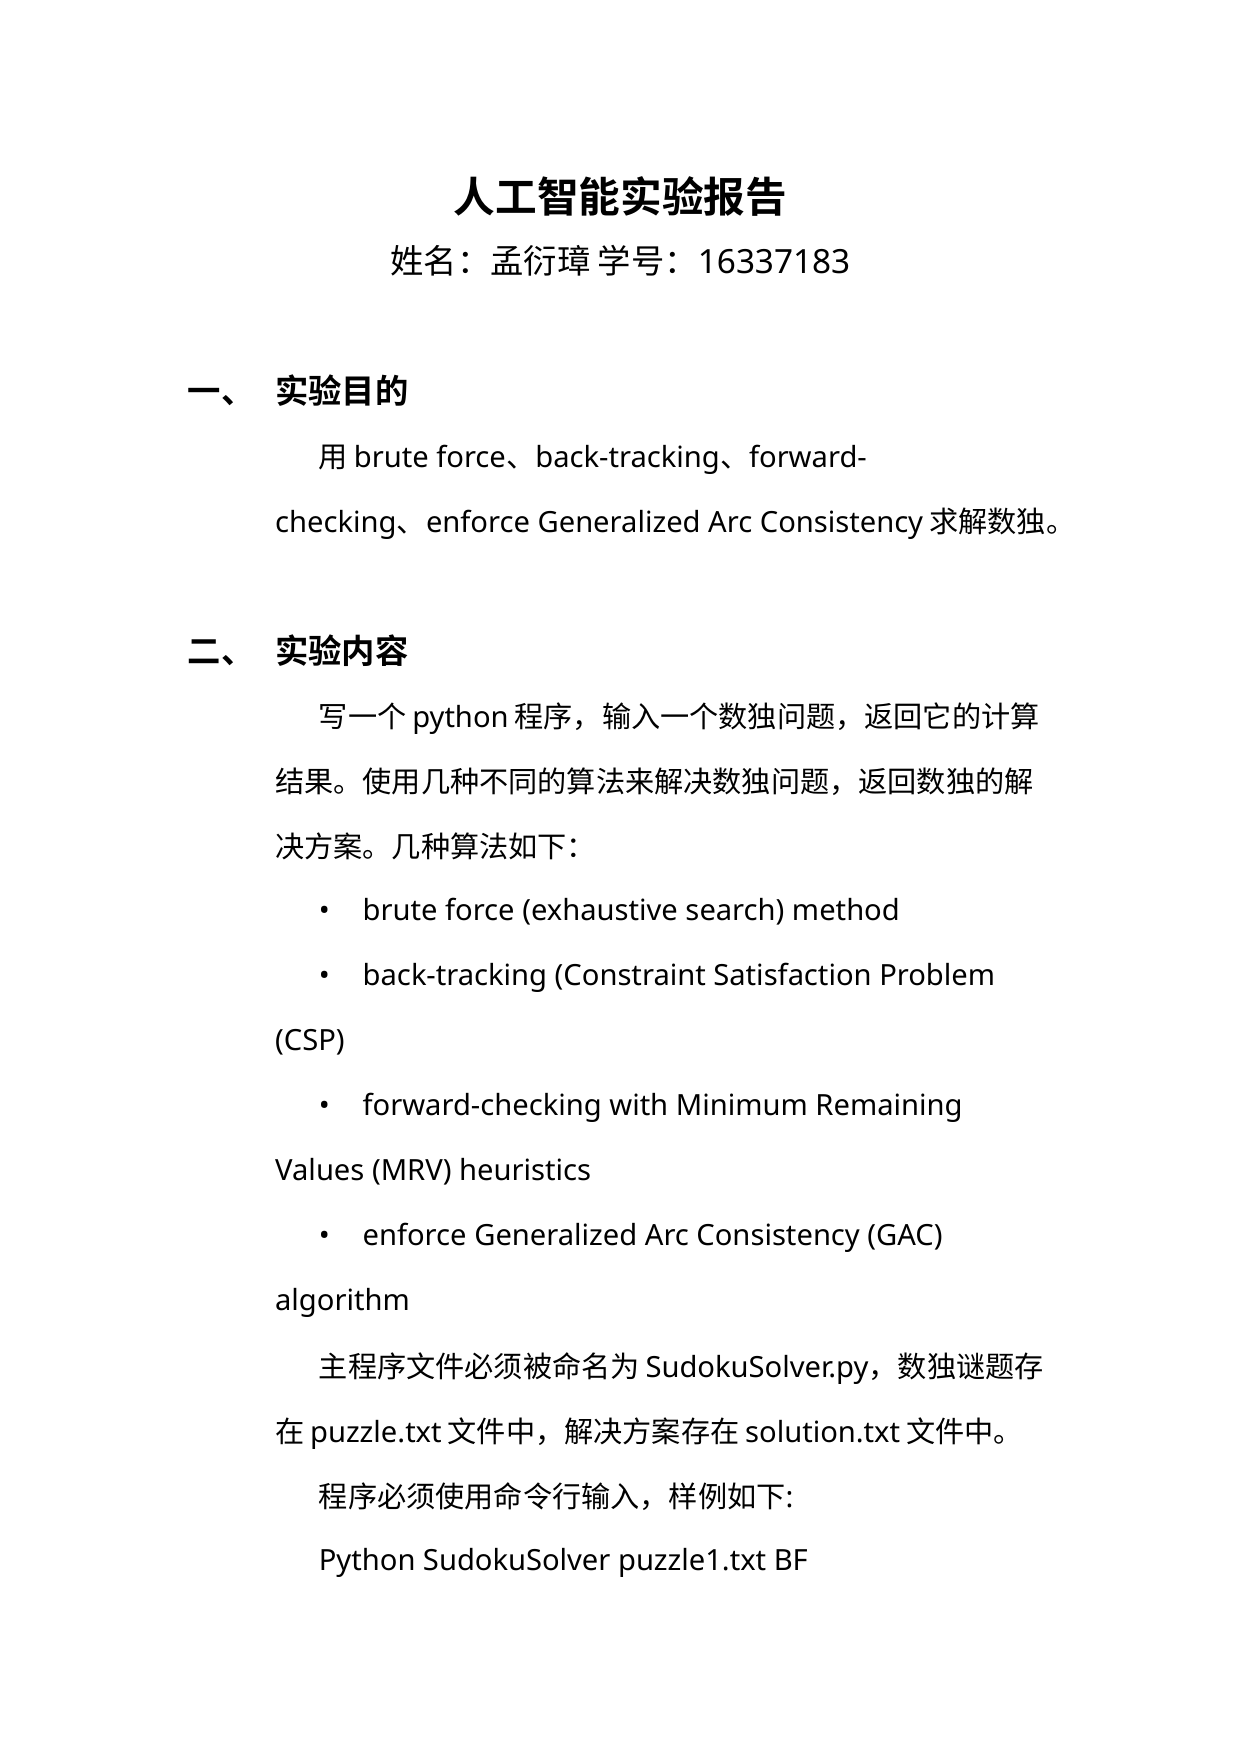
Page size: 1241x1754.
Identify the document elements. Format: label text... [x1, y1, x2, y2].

text 姓名：孟衍璋 学号：16337183 [187, 227, 1053, 292]
text 用brute force、back-tracking、forward-checking、enforce Generalized Arc Consistency求解数独。 [275, 422, 1053, 584]
text • enforce Generalized Arc Consistency (GAC) algorithm [275, 1202, 1053, 1332]
text 主程序文件必须被命名为SudokuSolver.py，数独谜题存在puzzle.txt文件中，解决方案存在solution.txt文件中。 [275, 1332, 1053, 1462]
text • forward-checking with Minimum Remaining Values (MRV) heuristics [275, 1072, 1053, 1202]
text 程序必须使用命令行输入，样例如下: [275, 1462, 1053, 1527]
text 人工智能实验报告 [187, 162, 1053, 227]
text • brute force (exhaustive search) method [275, 877, 1053, 942]
text 写一个python程序，输入一个数独问题，返回它的计算结果。使用几种不同的算法来解决数独问题，返回数独的解决方案。几种算法如下： [275, 682, 1053, 877]
list 实验内容 [187, 617, 1053, 682]
text Python SudokuSolver puzzle1.txt BF [275, 1527, 1053, 1592]
list 实验目的 [187, 357, 1053, 422]
text • back-tracking (Constraint Satisfaction Problem (CSP) [275, 942, 1053, 1072]
